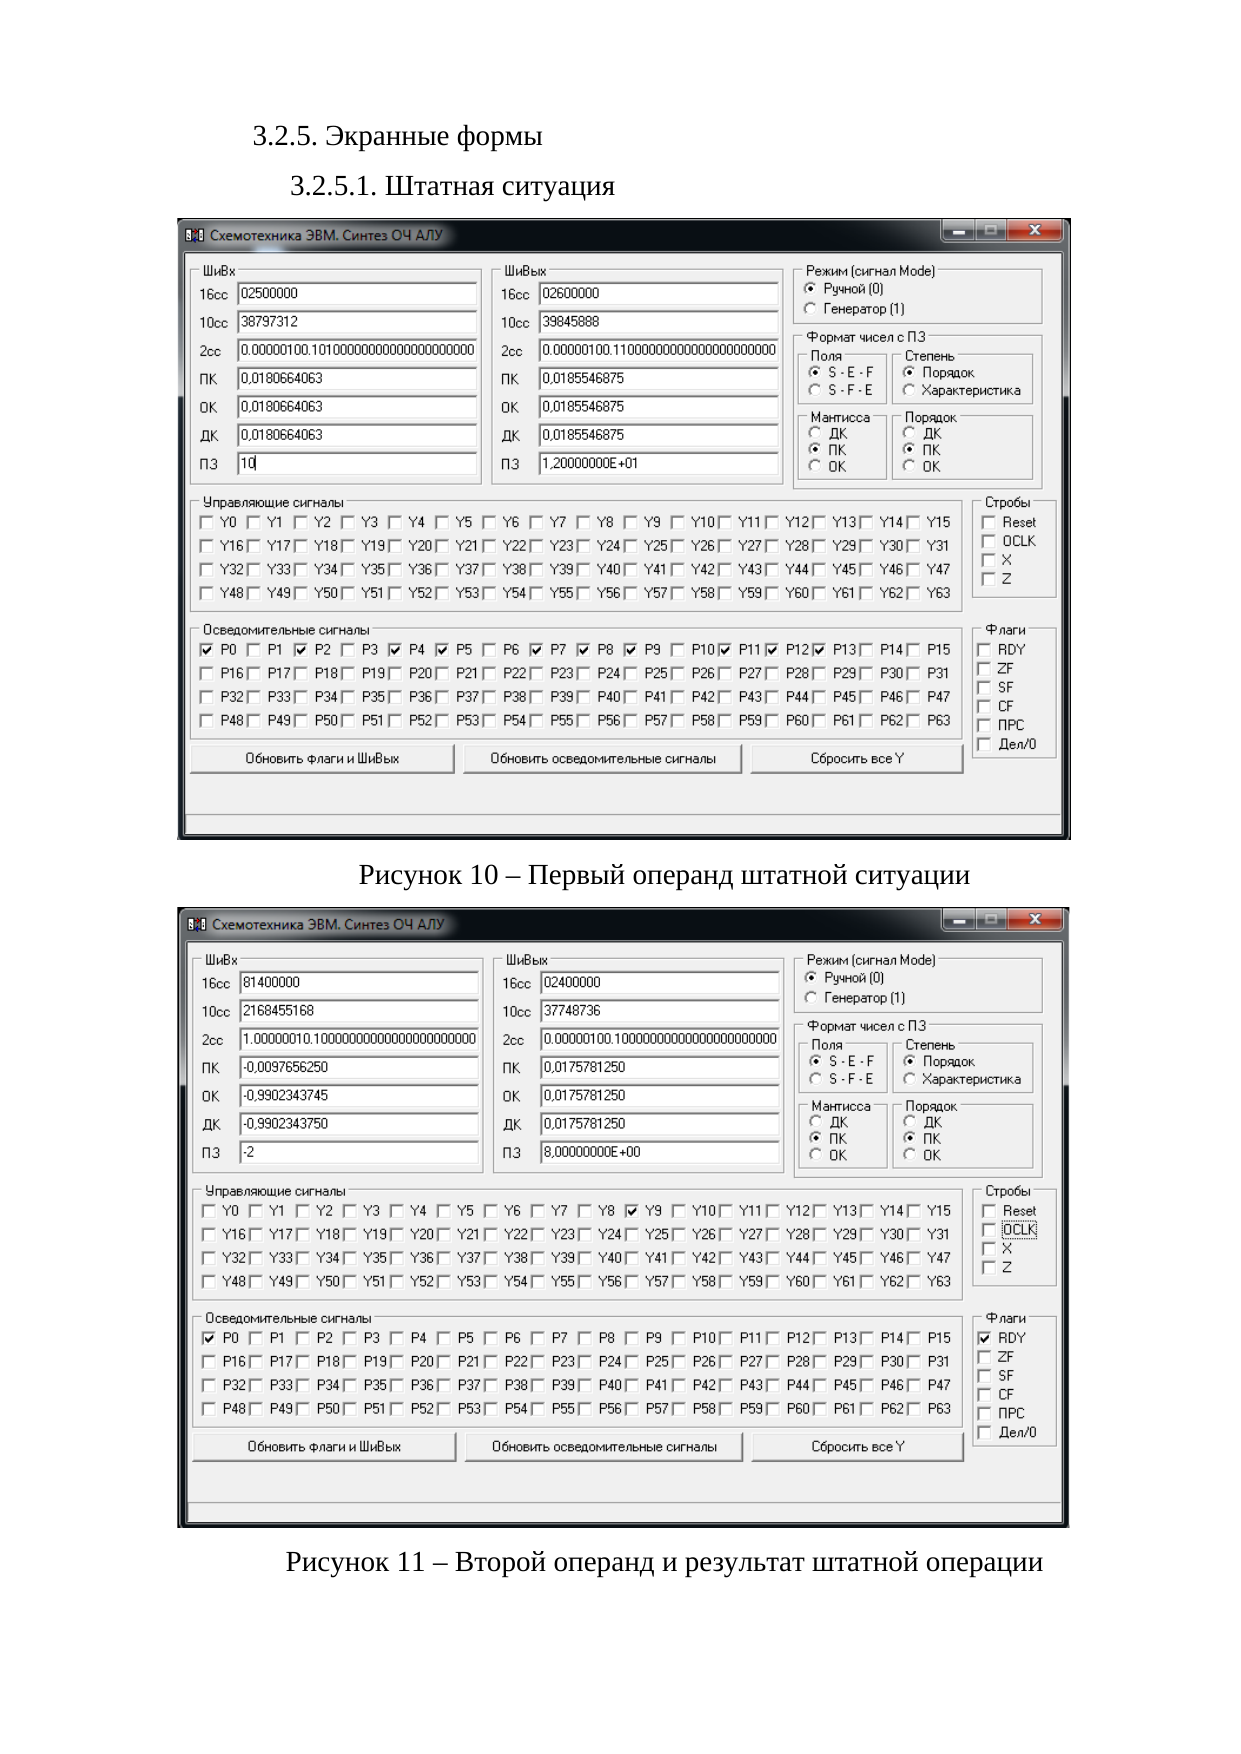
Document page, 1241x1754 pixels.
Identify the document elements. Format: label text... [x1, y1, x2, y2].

list Экранные формы [252, 118, 1152, 152]
picture [177, 218, 1071, 840]
list Штатная ситуация [290, 168, 1152, 202]
text Рисунок 10 – Первый операнд штатной ситуации [177, 857, 1152, 890]
picture [177, 907, 1070, 1528]
text Рисунок 11 – Второй операнд и результат штатной операции [177, 1544, 1152, 1577]
